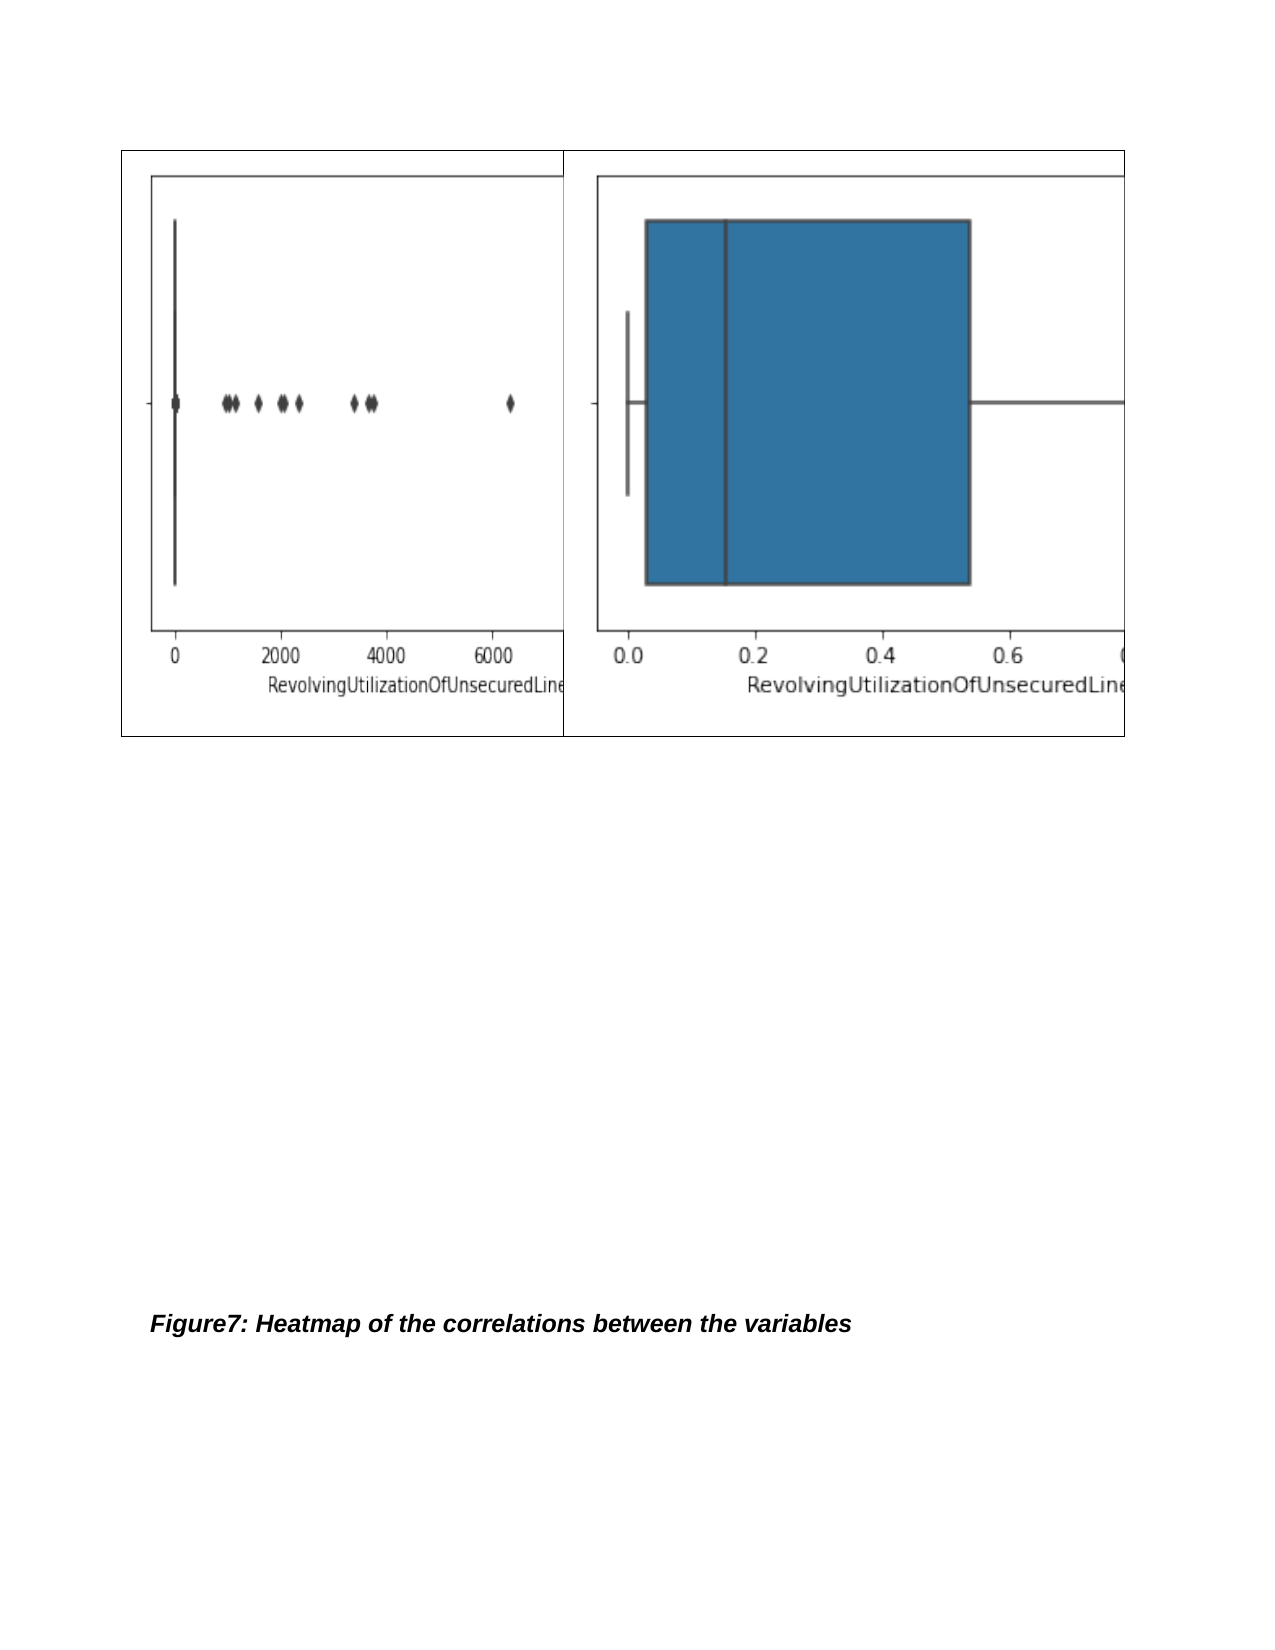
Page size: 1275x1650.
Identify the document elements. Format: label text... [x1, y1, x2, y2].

text Figure7: Heatmap of the correlations between the variables [150, 1309, 1125, 1338]
picture [574, 163, 1125, 710]
table_cell [122, 151, 563, 736]
picture [133, 163, 564, 710]
table_cell [564, 151, 1124, 736]
